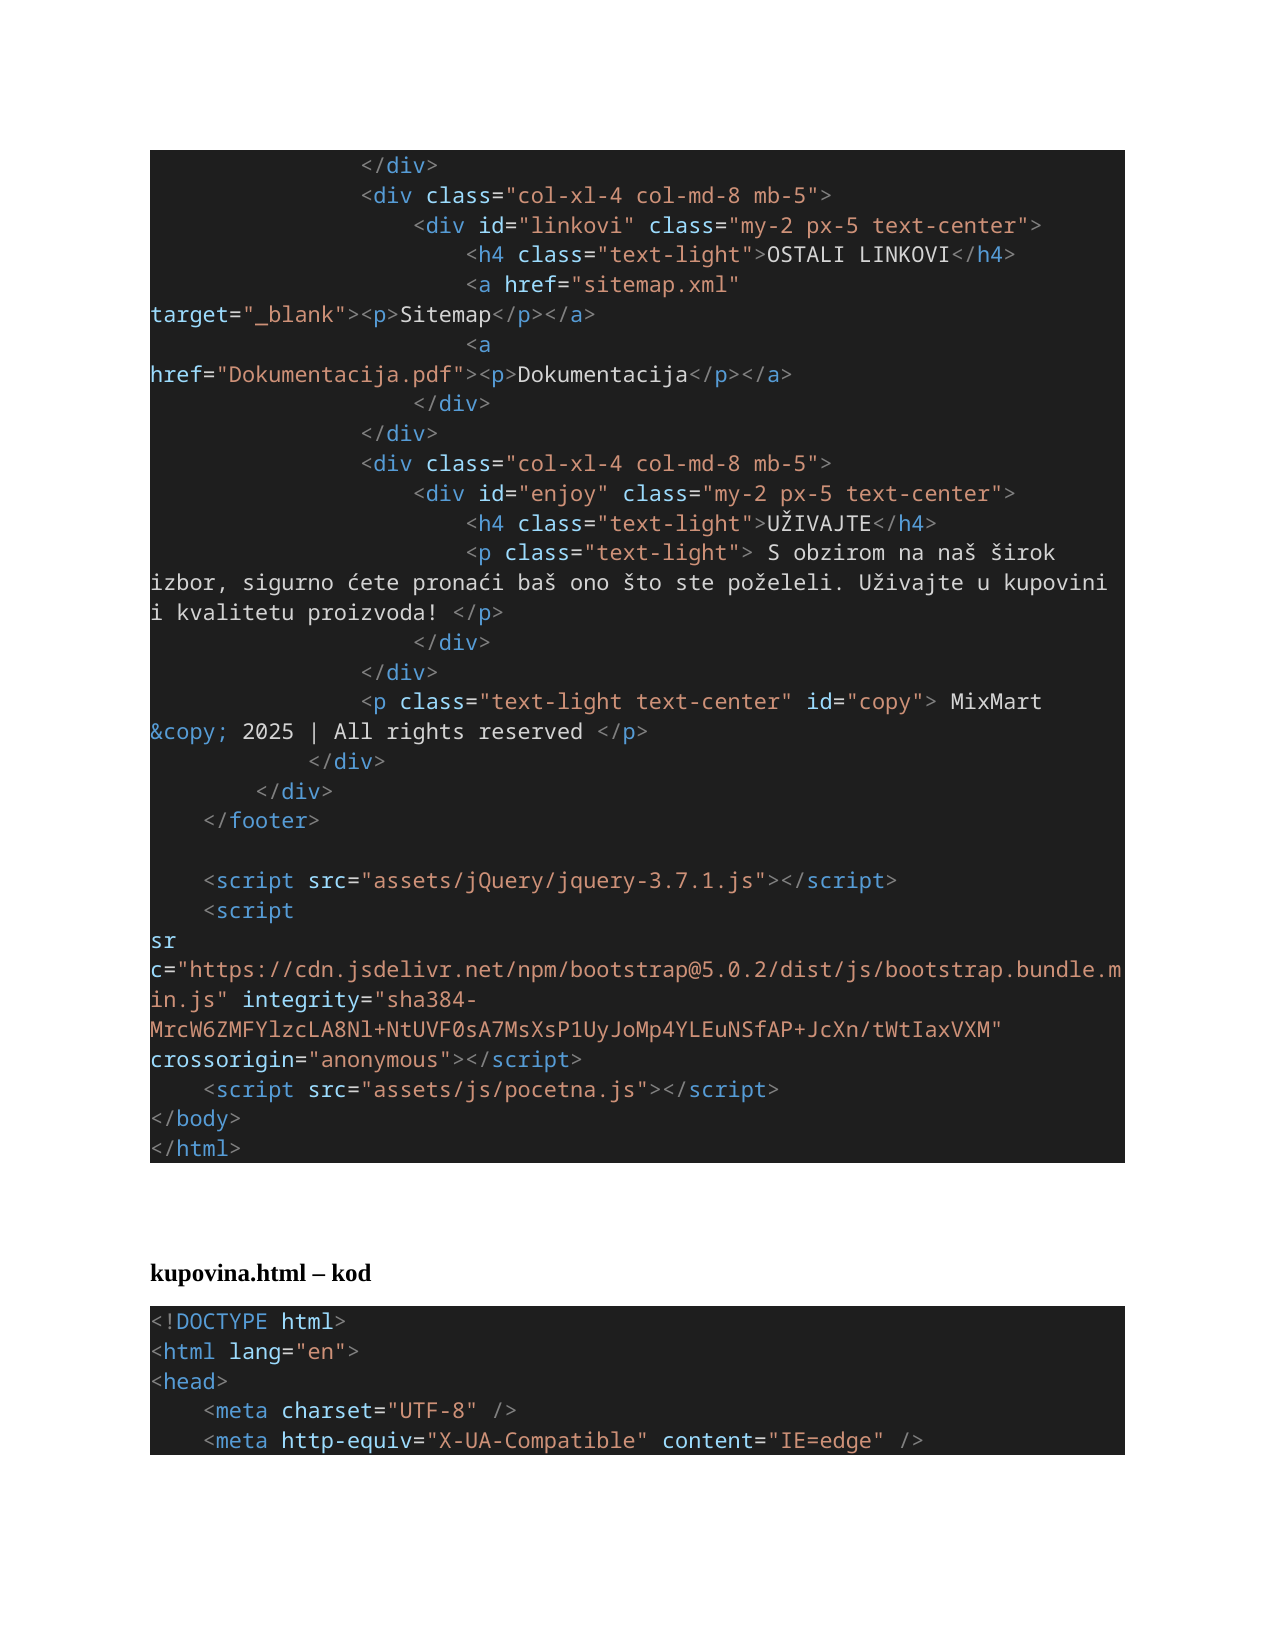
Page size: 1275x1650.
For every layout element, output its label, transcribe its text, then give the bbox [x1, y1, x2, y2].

text <div id="linkovi" class="my-2 px-5 text-center"> [150, 209, 1125, 239]
text </footer> [150, 805, 1125, 835]
text </div> [150, 627, 1125, 656]
text <script src="assets/js/pocetna.js"></script> [150, 1073, 1125, 1103]
text <head> [150, 1366, 1125, 1395]
text <!DOCTYPE html> [150, 1306, 1125, 1336]
text <meta charset="UTF-8" /> [150, 1395, 1125, 1425]
text </div> [150, 746, 1125, 776]
text <p class="text-light text-center" id="copy"> MixMart &copy; 2025 | All rights reserved </p> [150, 686, 1125, 746]
text <p class="text-light"> S obzirom na naš širok izbor, sigurno ćete pronaći baš ono što ste poželeli. Uživajte u kupovini i kvalitetu proizvoda! </p> [150, 537, 1125, 627]
text </body> [150, 1103, 1125, 1133]
text </div> [150, 388, 1125, 418]
text </div> [150, 418, 1125, 448]
text </div> [150, 656, 1125, 686]
text <h4 class="text-light">OSTALI LINKOVI</h4> [150, 239, 1125, 269]
text <meta http-equiv="X-UA-Compatible" content="IE=edge" /> [150, 1425, 1125, 1455]
text </div> [150, 150, 1125, 180]
text <div id="enjoy" class="my-2 px-5 text-center"> [150, 478, 1125, 507]
text </div> [150, 776, 1125, 805]
text </html> [150, 1133, 1125, 1163]
text <a href="Dokumentacija.pdf"><p>Dokumentacija</p></a> [150, 329, 1125, 388]
text <div class="col-xl-4 col-md-8 mb-5"> [150, 180, 1125, 209]
text kupovina.html – kod [150, 1258, 1125, 1287]
text <html lang="en"> [150, 1336, 1125, 1366]
text <script src="https://cdn.jsdelivr.net/npm/bootstrap@5.0.2/dist/js/bootstrap.bundle.min.js" integrity="sha384-MrcW6ZMFYlzcLA8Nl+NtUVF0sA7MsXsP1UyJoMp4YLEuNSfAP+JcXn/tWtIaxVXM" crossorigin="anonymous"></script> [150, 895, 1125, 1073]
text <script src="assets/jQuery/jquery-3.7.1.js"></script> [150, 865, 1125, 895]
text <h4 class="text-light">UŽIVAJTE</h4> [150, 507, 1125, 537]
text <div class="col-xl-4 col-md-8 mb-5"> [150, 448, 1125, 478]
text <a href="sitemap.xml" target="_blank"><p>Sitemap</p></a> [150, 269, 1125, 329]
